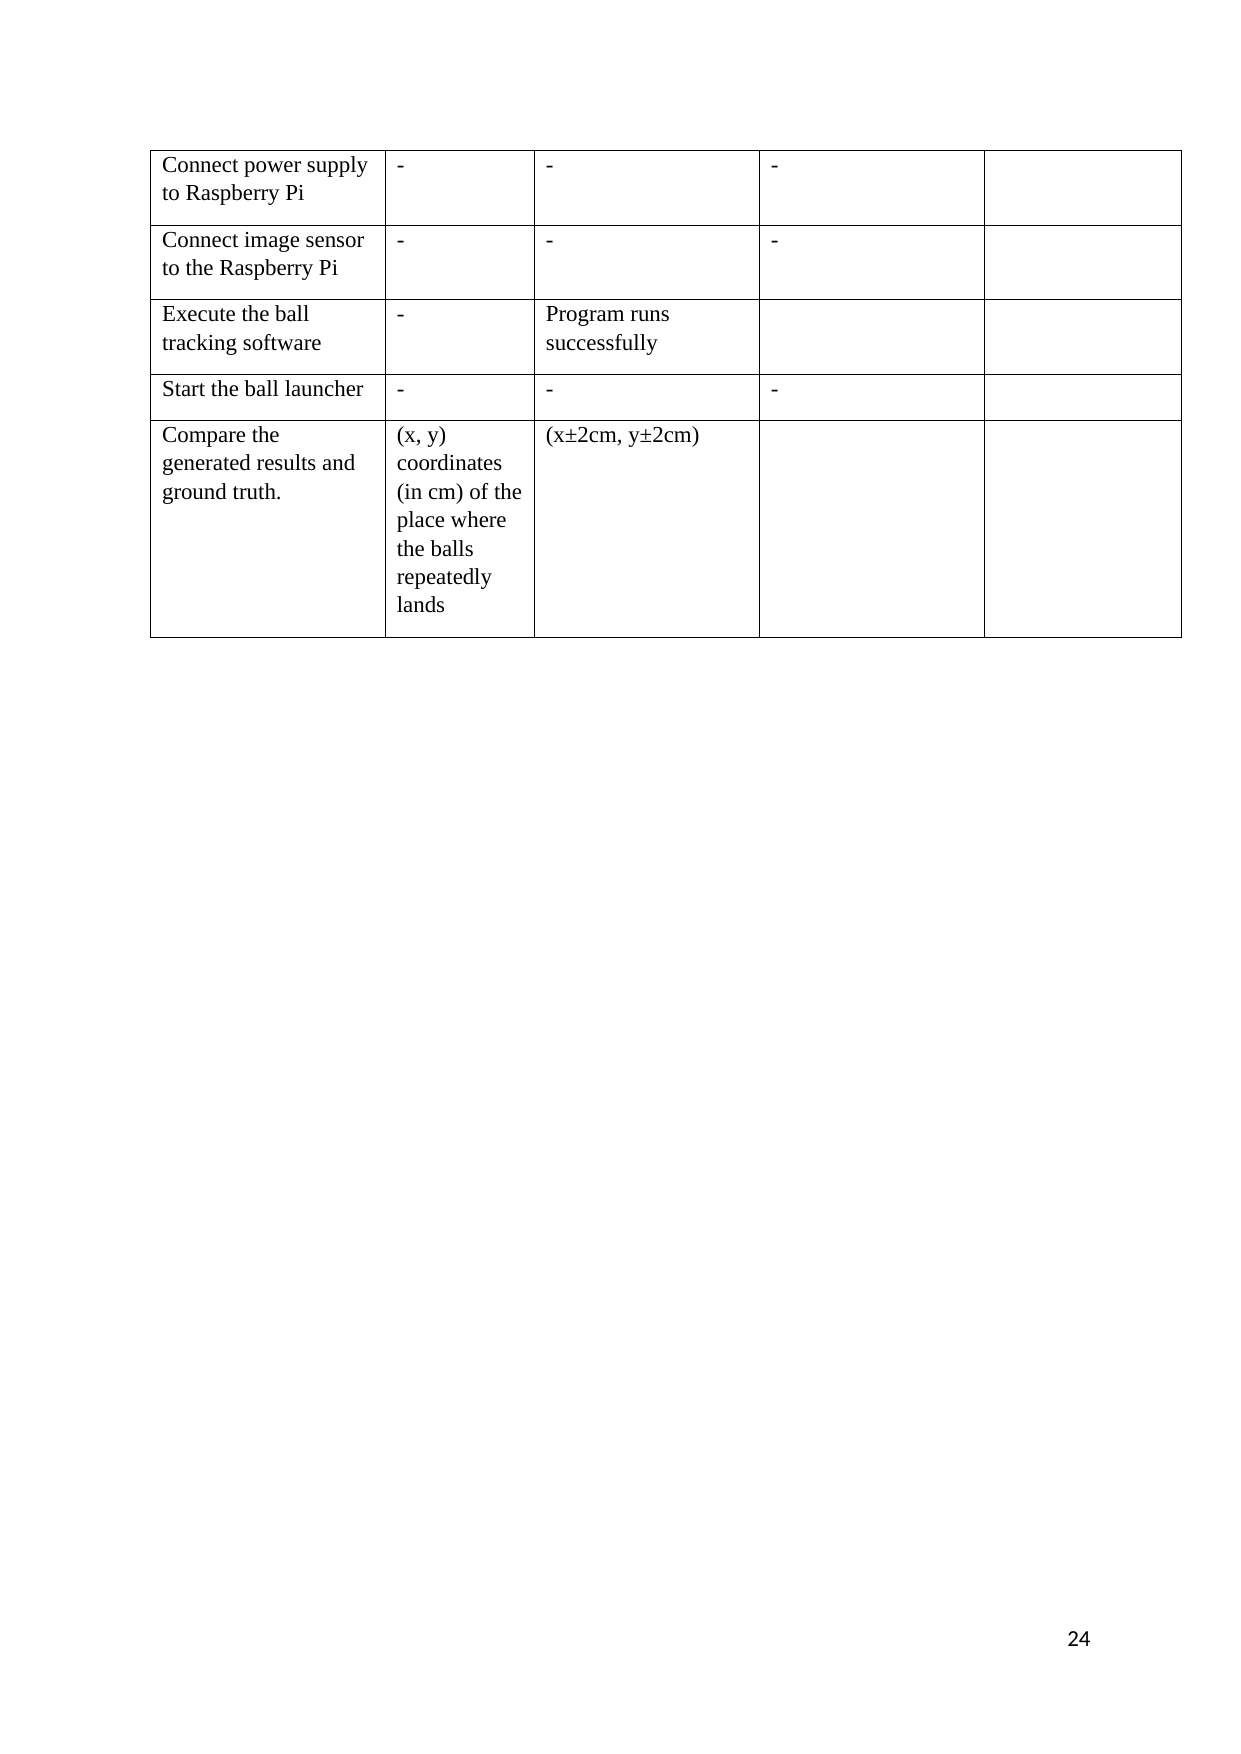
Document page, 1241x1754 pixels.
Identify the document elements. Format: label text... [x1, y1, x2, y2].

table_cell - [386, 226, 534, 299]
table_cell Program runs successfully [535, 300, 759, 374]
table_cell - [760, 151, 984, 224]
table_cell - [386, 375, 534, 420]
table_cell (x±2cm, y±2cm) [535, 421, 759, 637]
table_cell - [535, 151, 759, 224]
table_cell Start the ball launcher [151, 375, 385, 420]
table_cell - [535, 226, 759, 299]
table_cell [760, 421, 984, 637]
table_cell - [535, 375, 759, 420]
table_cell - [760, 226, 984, 299]
table_cell Connect image sensor to the Raspberry Pi [151, 226, 385, 299]
table_cell [985, 421, 1181, 637]
table_cell (x, y) coordinates (in cm) of the place where the balls repeatedly lands [386, 421, 534, 637]
table_cell - [386, 300, 534, 374]
table_cell [985, 300, 1181, 374]
table_cell [760, 300, 984, 374]
table_cell [985, 226, 1181, 299]
table_cell Compare the generated results and ground truth. [151, 421, 385, 637]
table_cell - [760, 375, 984, 420]
table_cell Connect power supply to Raspberry Pi [151, 151, 385, 224]
table_cell - [386, 151, 534, 224]
table_cell [985, 375, 1181, 420]
table_cell Execute the ball tracking software [151, 300, 385, 374]
table_cell [985, 151, 1181, 224]
